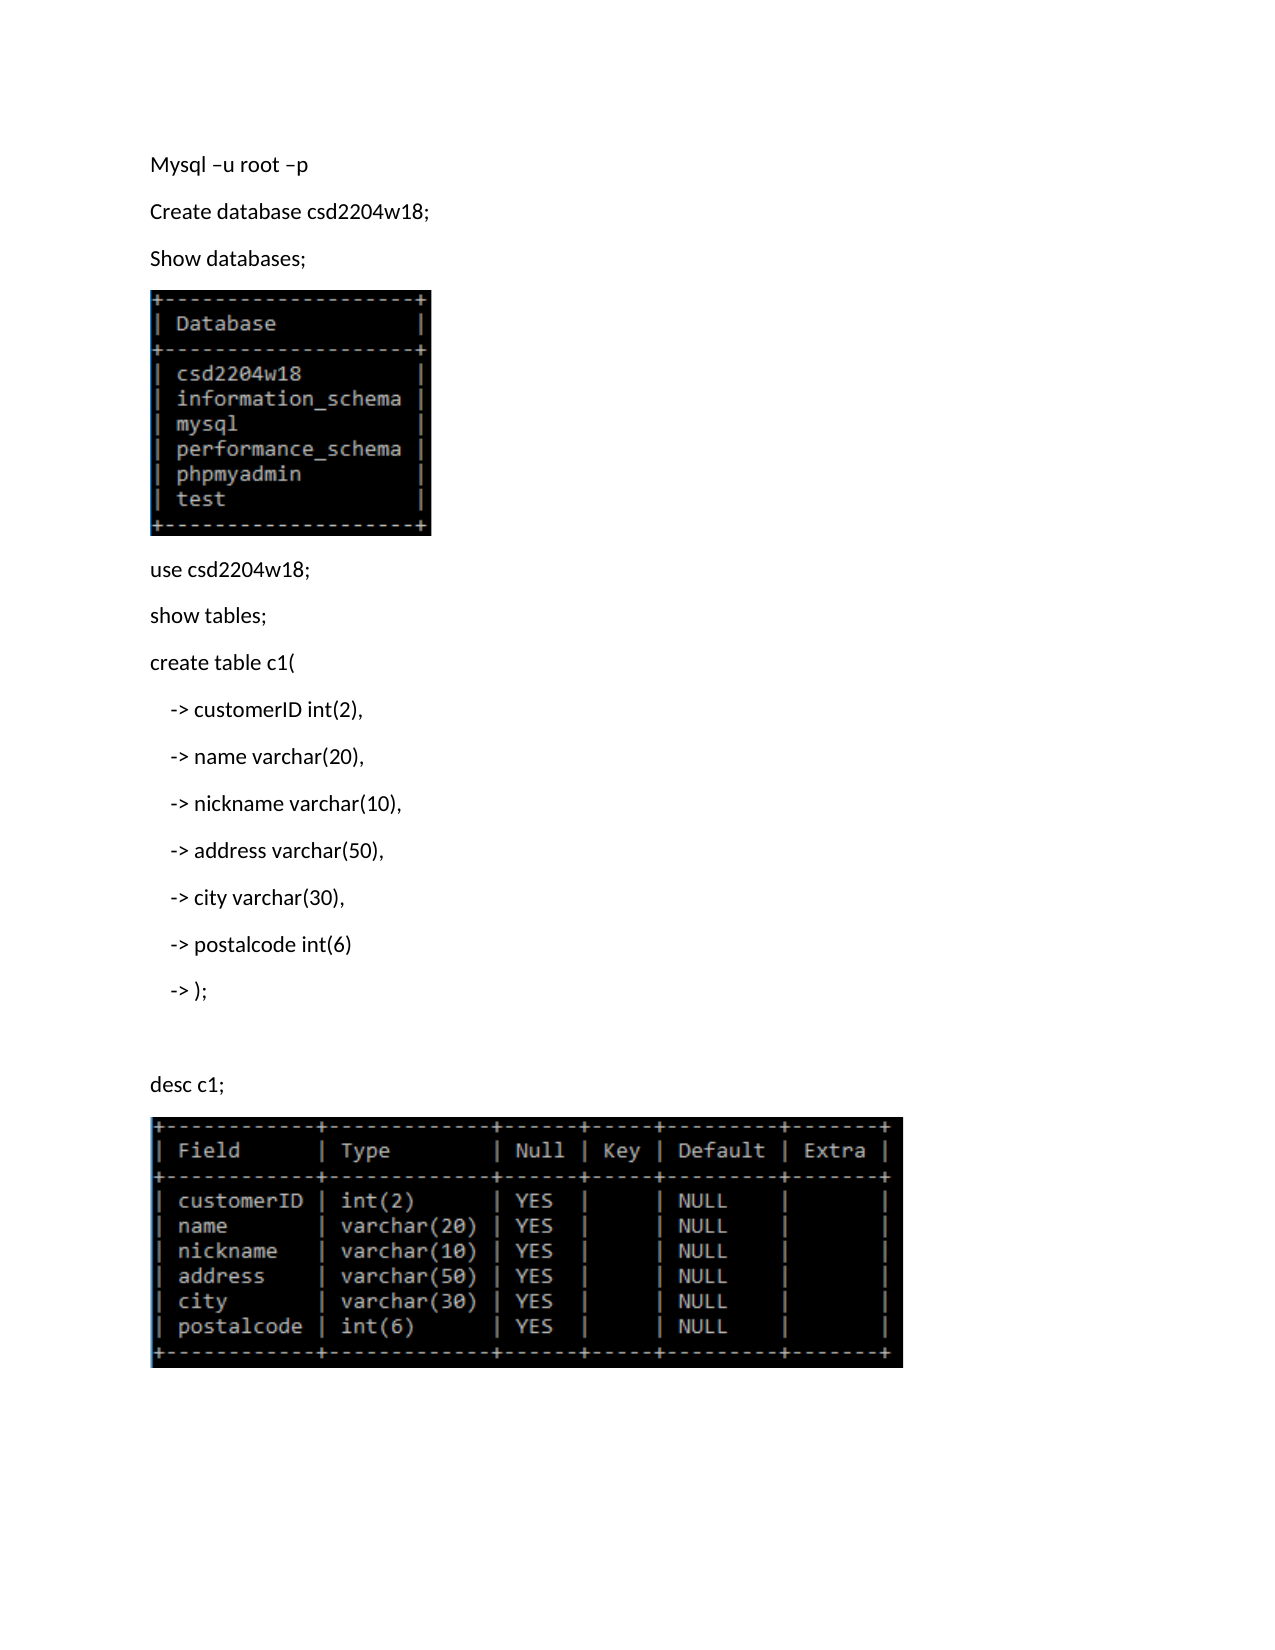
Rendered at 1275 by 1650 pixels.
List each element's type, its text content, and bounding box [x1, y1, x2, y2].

text -> nickname varchar(10), [150, 789, 1125, 817]
text create table c1( [150, 648, 1125, 677]
text -> city varchar(30), [150, 883, 1125, 911]
text -> address varchar(50), [150, 836, 1125, 864]
text -> name varchar(20), [150, 742, 1125, 770]
text desc c1; [150, 1070, 1125, 1098]
picture [150, 290, 432, 536]
text -> ); [150, 977, 1125, 1005]
text Create database csd2204w18; [150, 197, 1125, 225]
text -> postalcode int(6) [150, 930, 1125, 958]
text Show databases; [150, 244, 1125, 272]
text show tables; [150, 602, 1125, 630]
text use csd2204w18; [150, 555, 1125, 583]
picture [150, 1117, 904, 1368]
text -> customerID int(2), [150, 695, 1125, 723]
text Mysql –u root –p [150, 150, 1125, 178]
